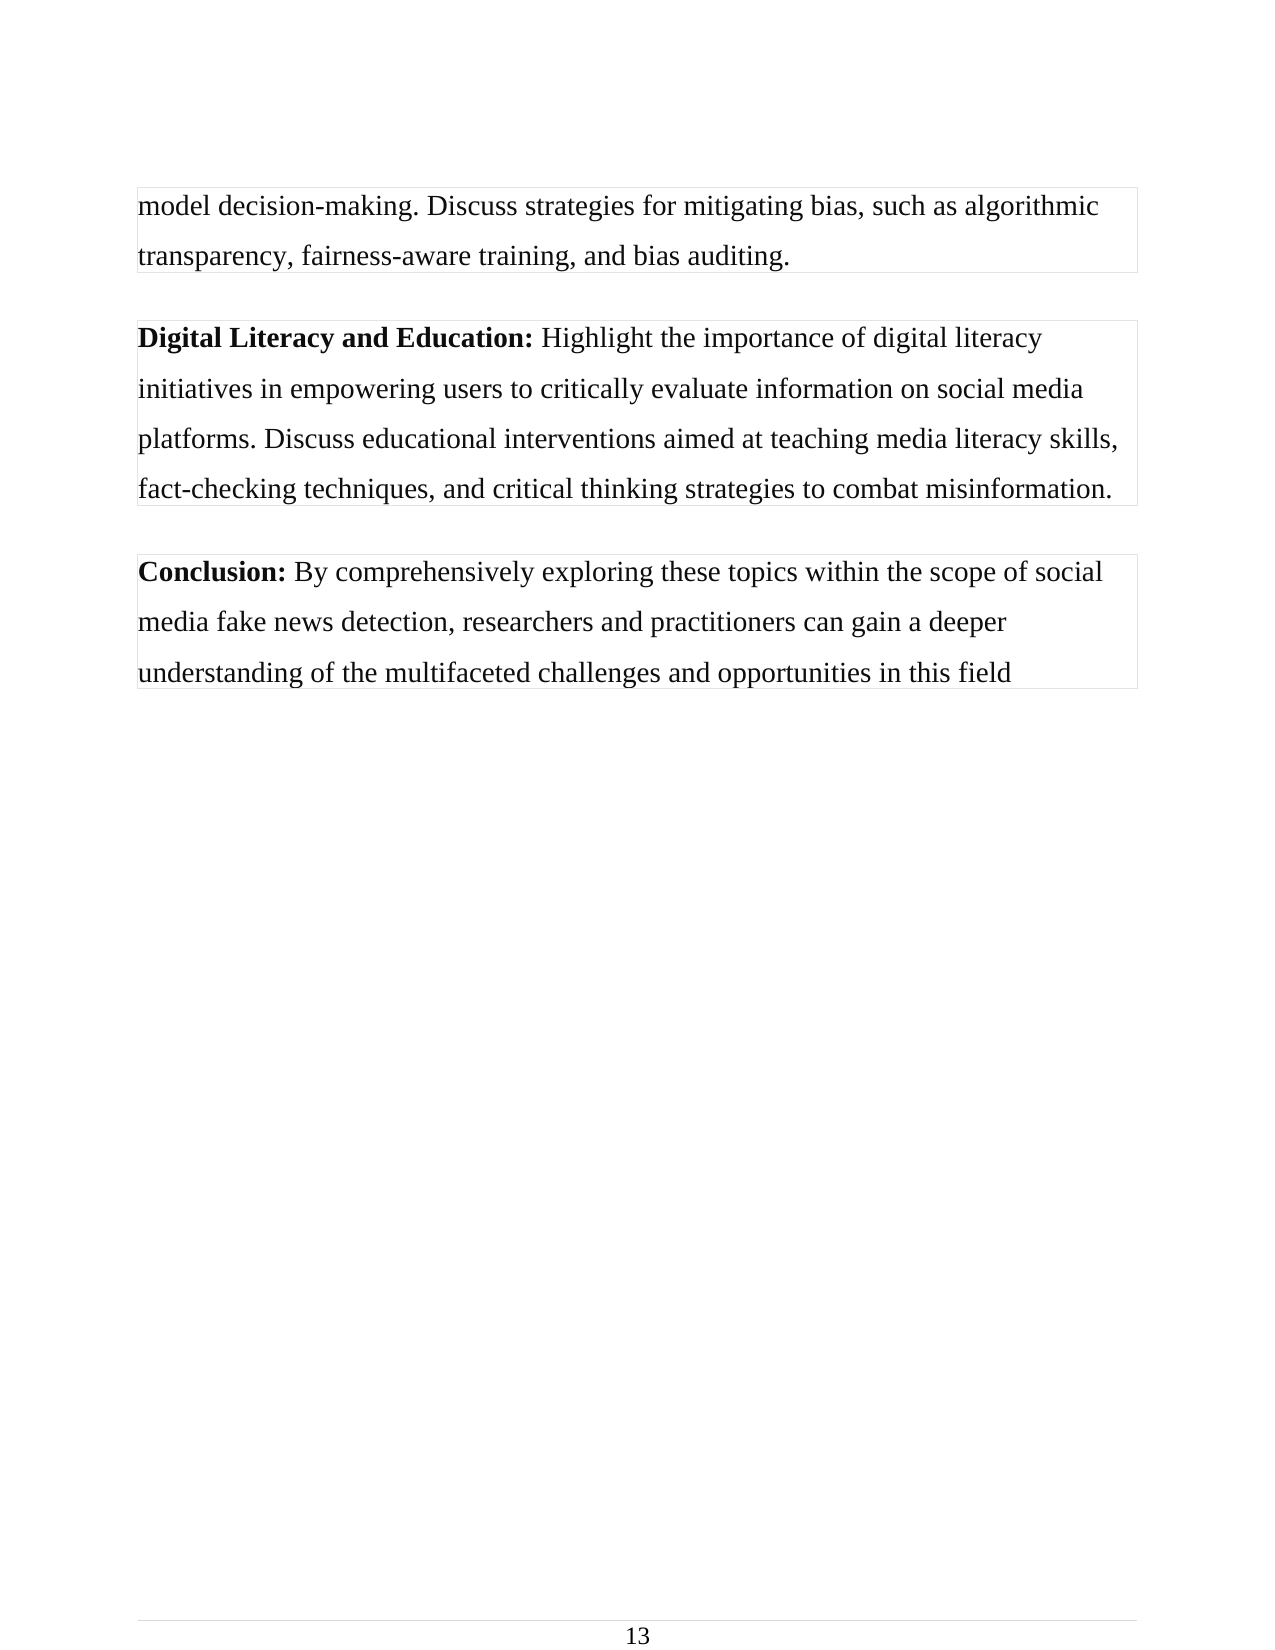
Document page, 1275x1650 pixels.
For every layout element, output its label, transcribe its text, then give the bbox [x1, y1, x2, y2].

text Conclusion: By comprehensively exploring these topics within the scope of social media fake news detection, researchers and practitioners can gain a deeper understanding of the multifaceted challenges and opportunities in this field [138, 555, 1137, 688]
text Digital Literacy and Education: Highlight the importance of digital literacy initiatives in empowering users to critically evaluate information on social media platforms. Discuss educational interventions aimed at teaching media literacy skills, fact-checking techniques, and critical thinking strategies to combat misinformation. [138, 321, 1137, 505]
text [138, 188, 1137, 272]
